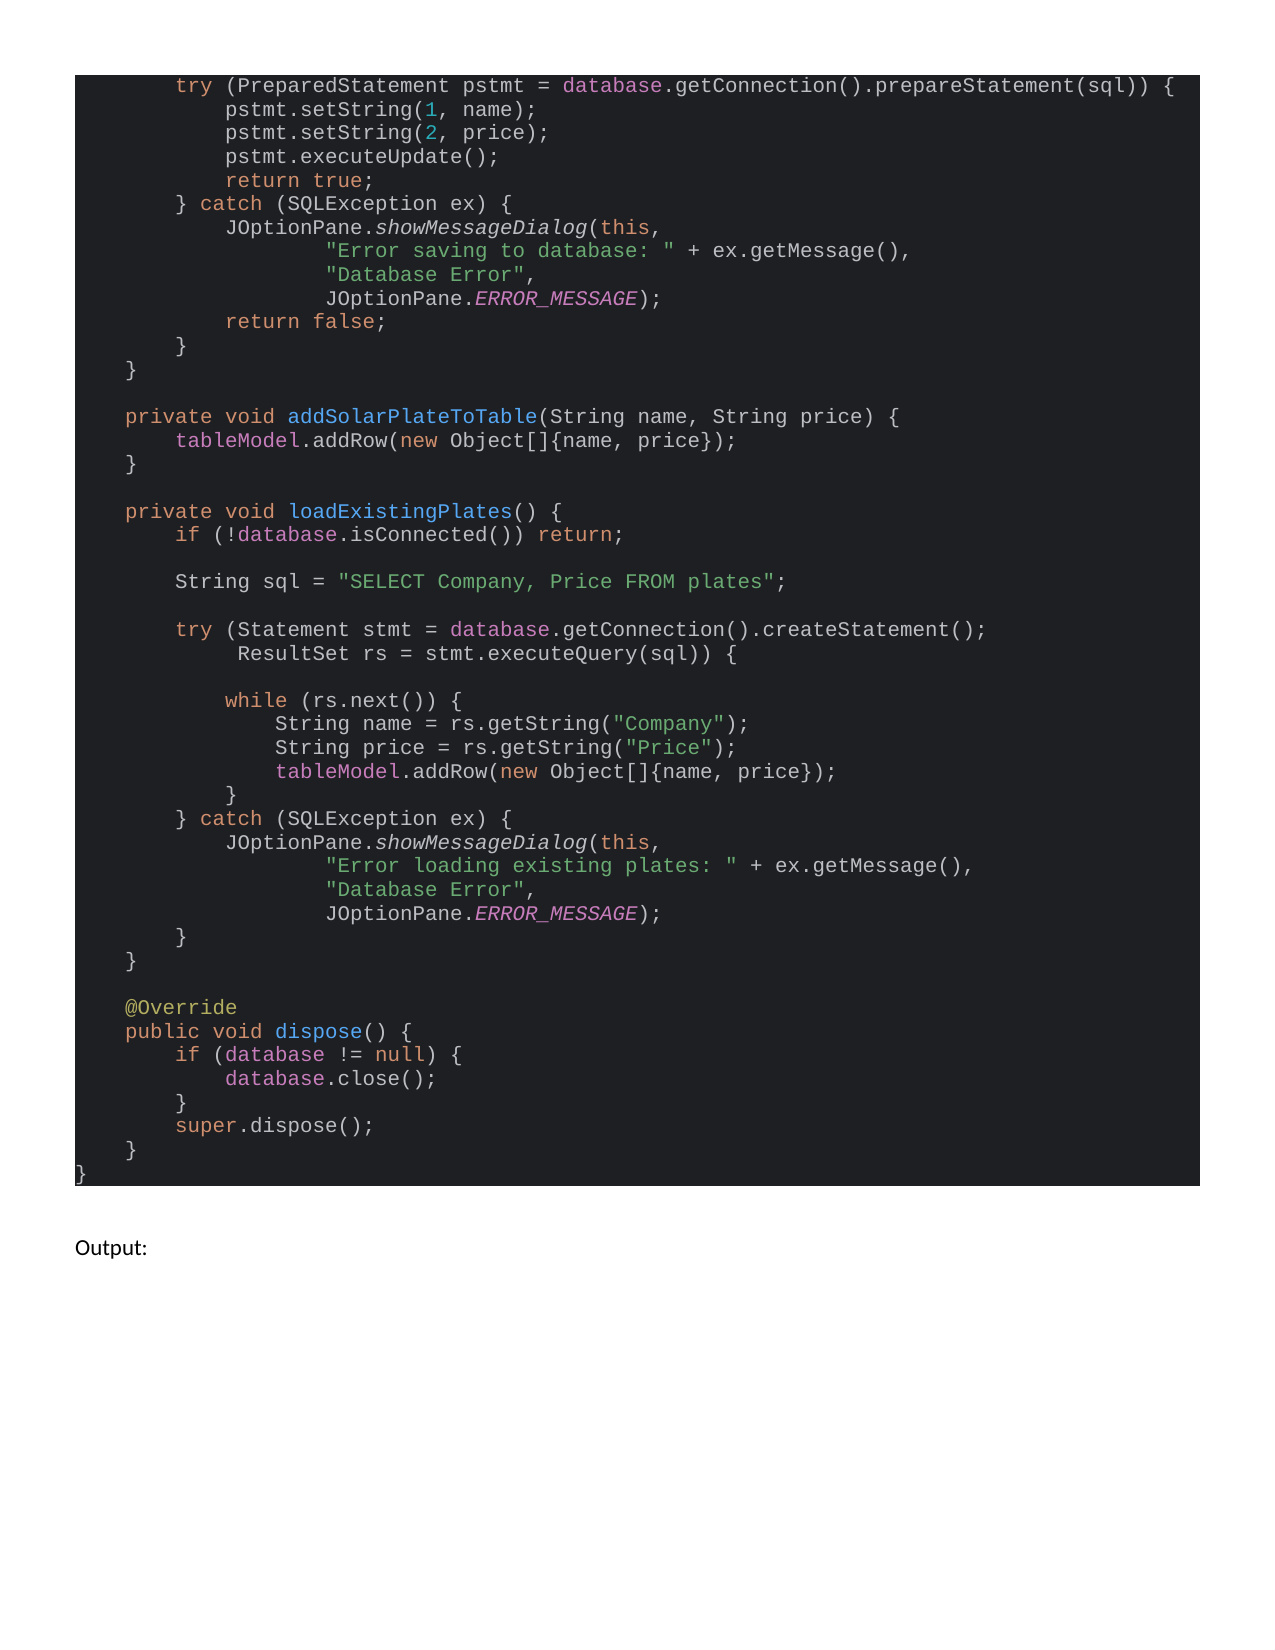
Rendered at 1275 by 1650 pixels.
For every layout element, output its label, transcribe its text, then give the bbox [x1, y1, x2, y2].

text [75, 75, 1200, 1186]
text Output: [75, 1233, 1200, 1261]
